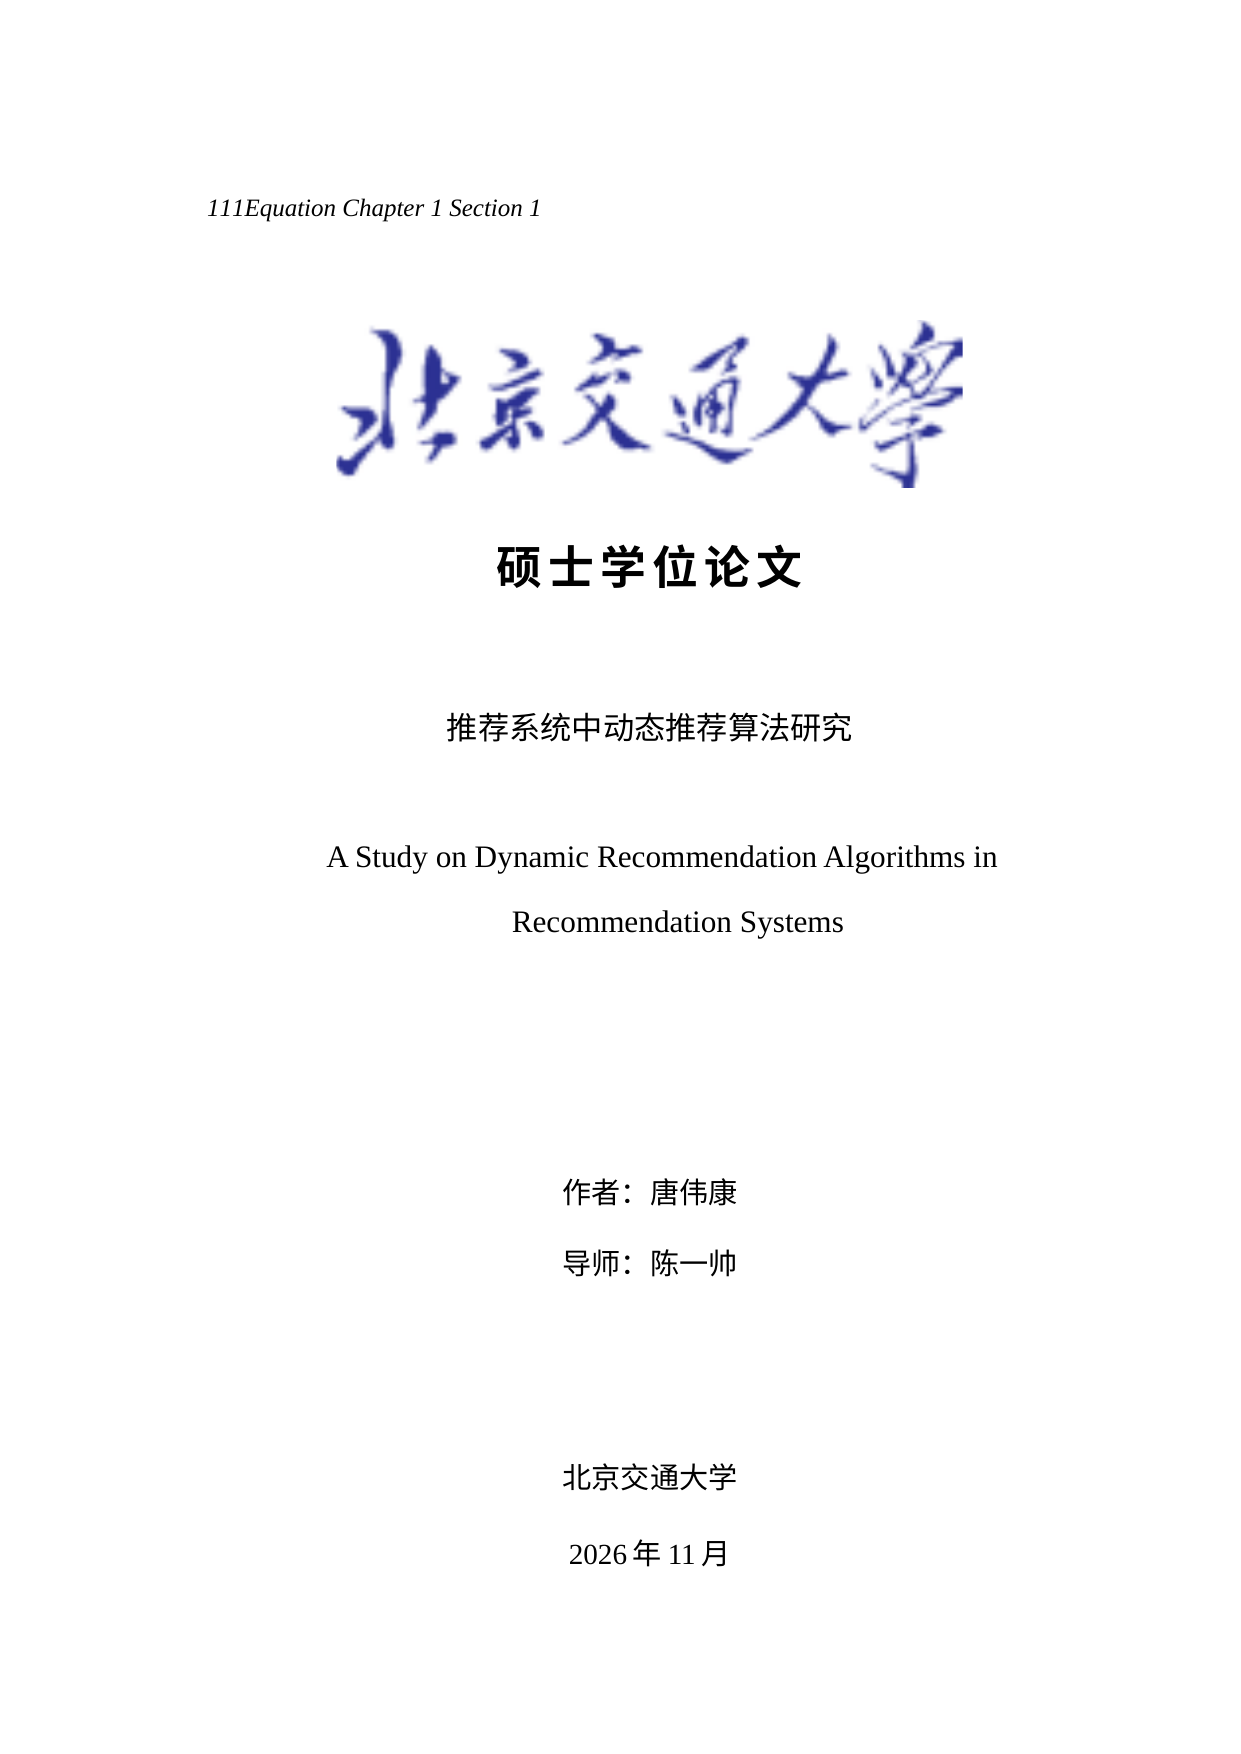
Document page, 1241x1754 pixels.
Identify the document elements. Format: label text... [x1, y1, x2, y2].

text 导师：陈一帅 [207, 1240, 1092, 1283]
text 推荐系统中动态推荐算法研究 [207, 703, 1092, 748]
text 作者：唐伟康 [207, 1169, 1092, 1212]
text A Study on Dynamic Recommendation Algorithms in Recommendation Systems [232, 824, 1092, 954]
text 2019年5月 [207, 1531, 1092, 1573]
text 北京交通大学 [207, 1455, 1092, 1497]
text 硕士学位论文 [207, 531, 1092, 597]
